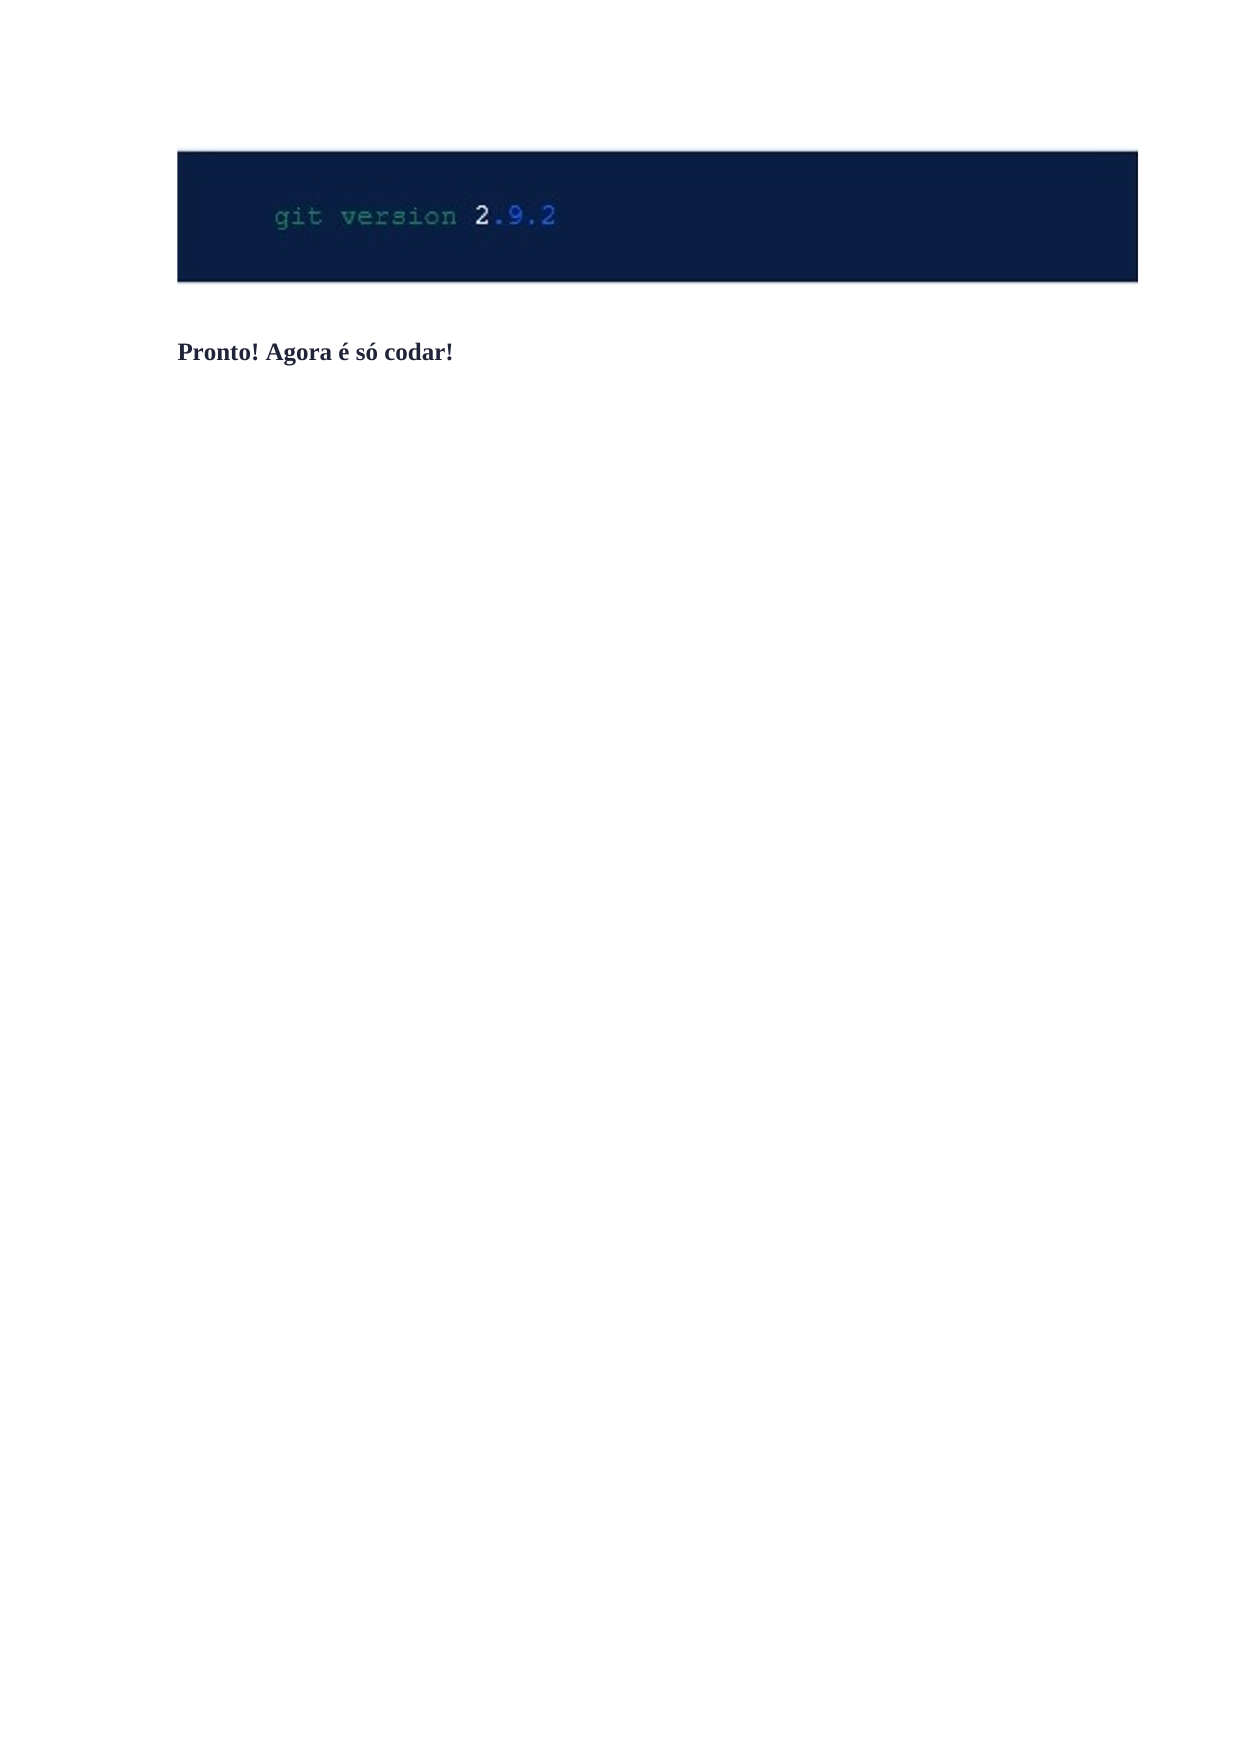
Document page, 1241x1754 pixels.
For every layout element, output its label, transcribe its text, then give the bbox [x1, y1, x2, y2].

picture [177, 147, 1139, 285]
text Pronto! Agora é só codar! [177, 319, 1063, 366]
